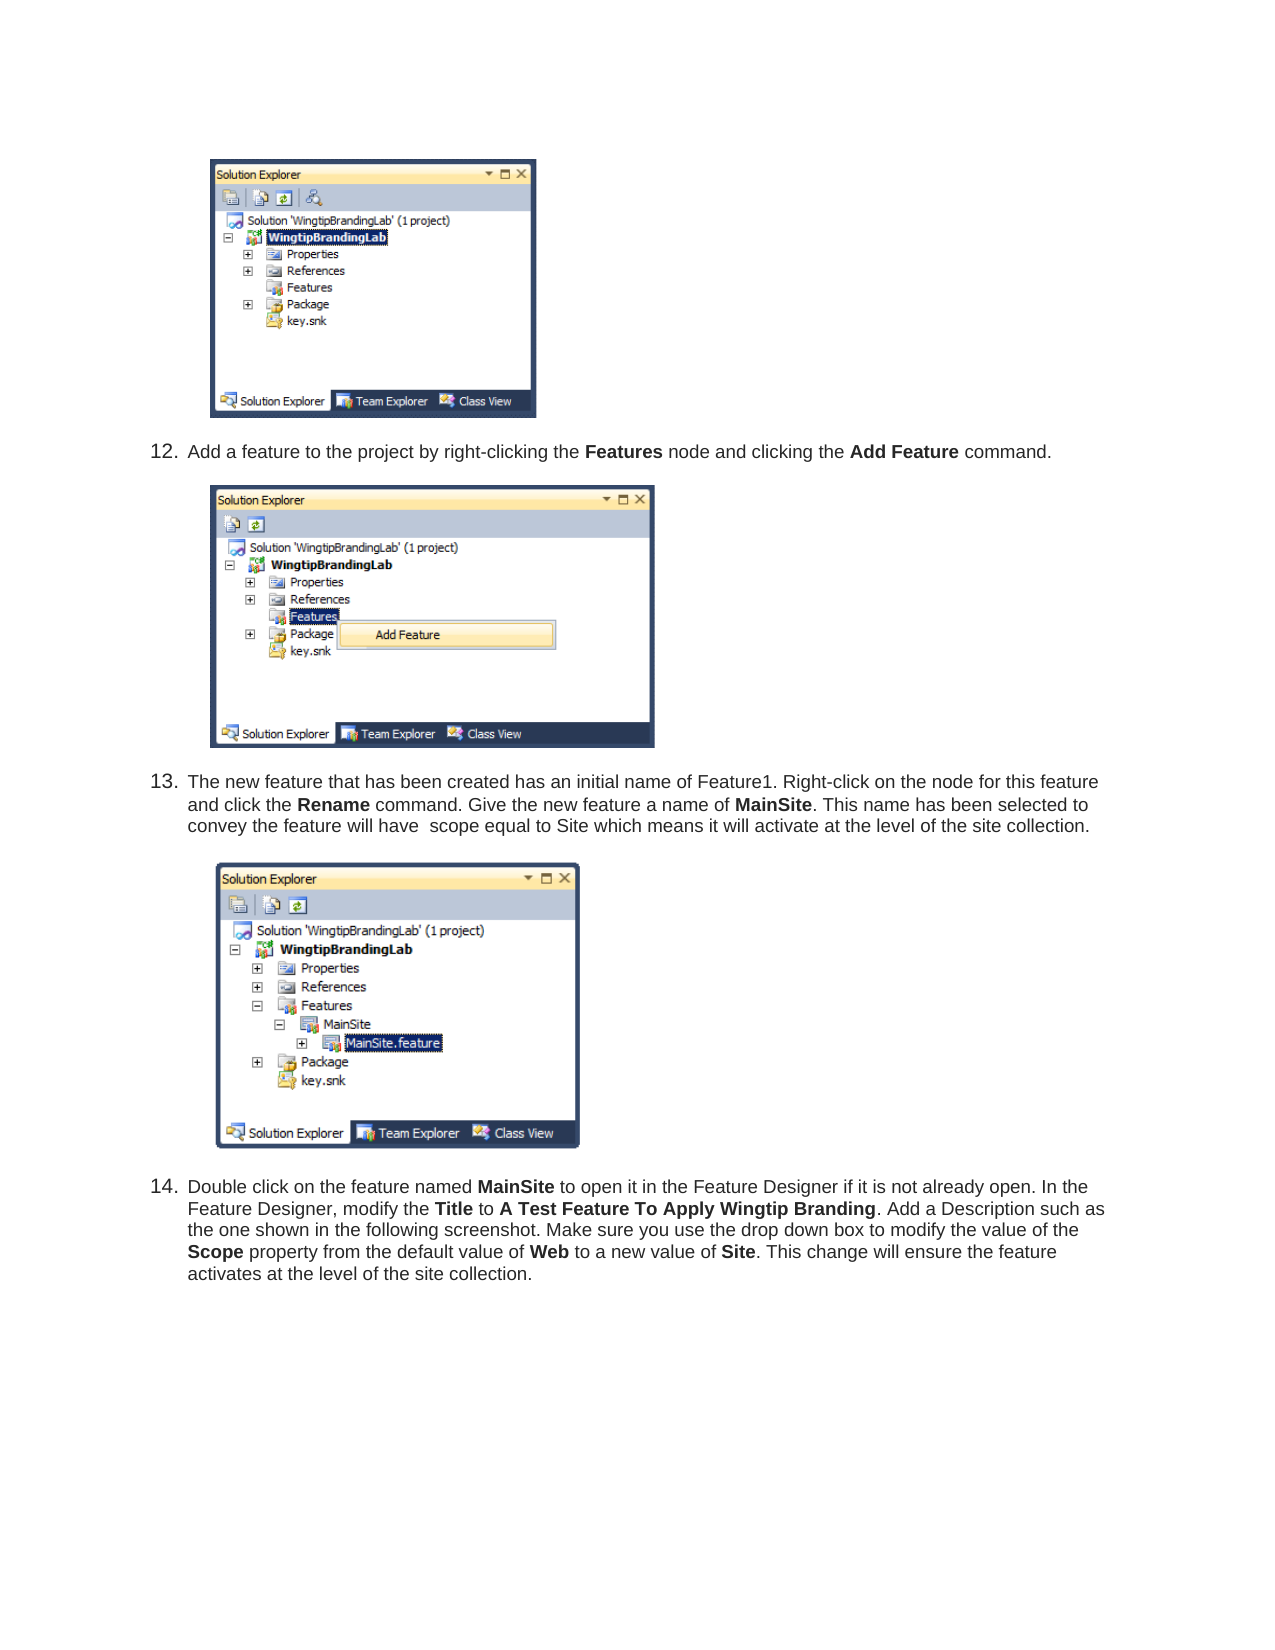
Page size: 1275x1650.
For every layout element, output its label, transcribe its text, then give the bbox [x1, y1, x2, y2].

text Add a feature to the project by right-clicking the Features node and clicking the Add Feature command. [150, 439, 1125, 463]
picture [210, 858, 587, 1152]
picture [210, 485, 655, 748]
text The new feature that has been created has an initial name of Feature1. Right-click on the node for this feature and click the Rename command. Give the new feature a name of MainSite. This name has been selected to convey the feature will have scope equal to Site which means it will activate at the level of the site collection. [150, 769, 1125, 836]
picture [210, 159, 537, 418]
text Double click on the feature named MainSite to open it in the Feature Designer if it is not already open. In the Feature Designer, modify the Title to A Test Feature To Apply Wingtip Branding. Add a Description such as the one shown in the following screenshot. Make sure you use the drop down box to modify the value of the Scope property from the default value of Web to a new value of Site. This change will ensure the feature activates at the level of the site collection. [150, 1174, 1125, 1284]
